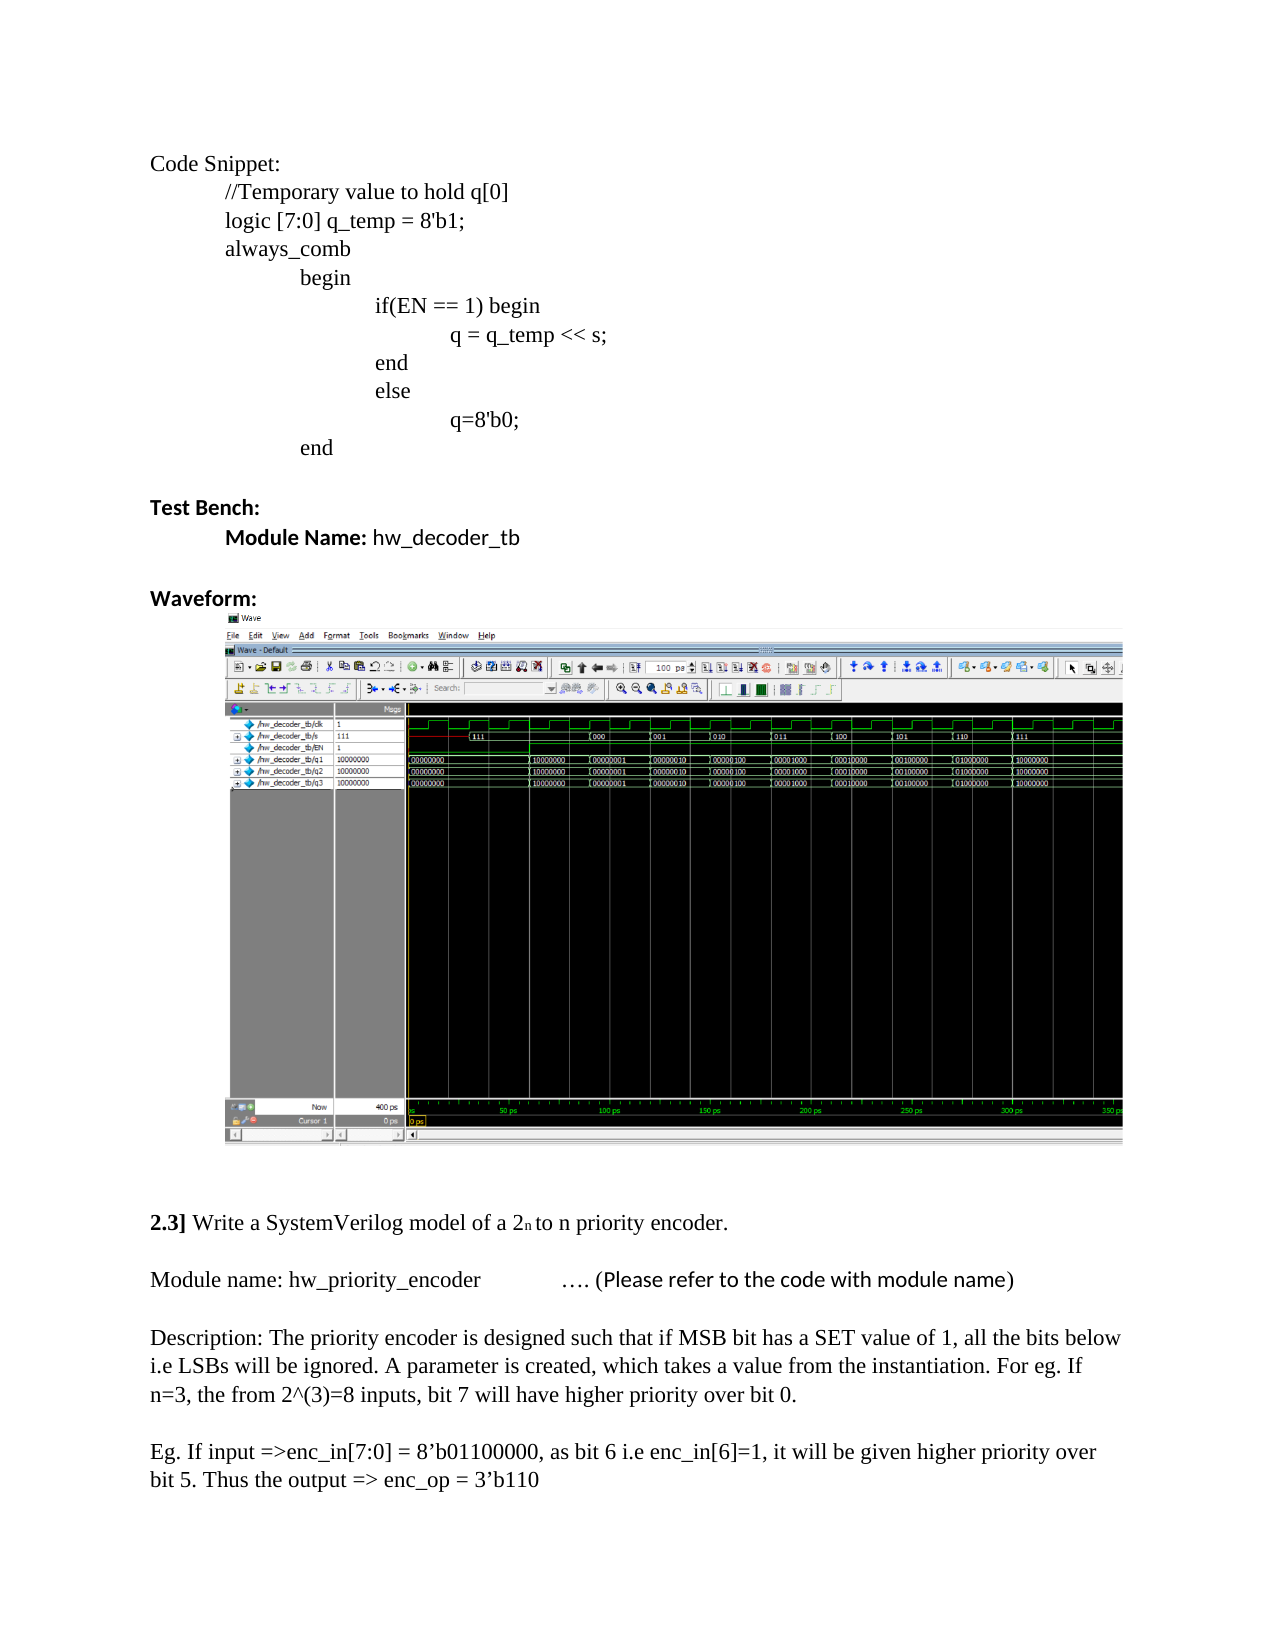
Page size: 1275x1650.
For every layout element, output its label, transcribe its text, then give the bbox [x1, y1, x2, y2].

text else [150, 377, 1125, 404]
text logic [7:0] q_temp = 8'b1; [150, 207, 1125, 233]
text Code Snippet: [150, 150, 1125, 176]
text Eg. If input =>enc_in[7:0] = 8’b01100000, as bit 6 i.e enc_in[6]=1, it will be given higher priority over bit 5. Thus the output => enc_op = 3’b110 [150, 1438, 1125, 1493]
text Module name: hw_priority_encoder …. (Please refer to the code with module name) [150, 1266, 1125, 1293]
text q = q_temp << s; [150, 321, 1125, 347]
text if(EN == 1) begin [150, 292, 1125, 318]
text begin [225, 264, 1125, 290]
text //Temporary value to hold q[0] [150, 178, 1125, 205]
picture [225, 613, 1123, 1146]
text Module Name: hw_decoder_tb [150, 523, 1125, 551]
text end [150, 434, 1125, 461]
text Test Bench: [150, 493, 1125, 521]
text Waveform: [150, 584, 1125, 612]
text always_comb [150, 235, 1125, 262]
text q=8'b0; [150, 406, 1125, 432]
text Description: The priority encoder is designed such that if MSB bit has a SET value of 1, all the bits below i.e LSBs will be ignored. A parameter is created, which takes a value from the instantiation. For eg. If n=3, the from 2^(3)=8 inputs, bit 7 will have higher priority over bit 0. [150, 1324, 1125, 1407]
text 2.3] Write a SystemVerilog model of a 2n to n priority encoder. [150, 1209, 1125, 1235]
text end [150, 349, 1125, 375]
